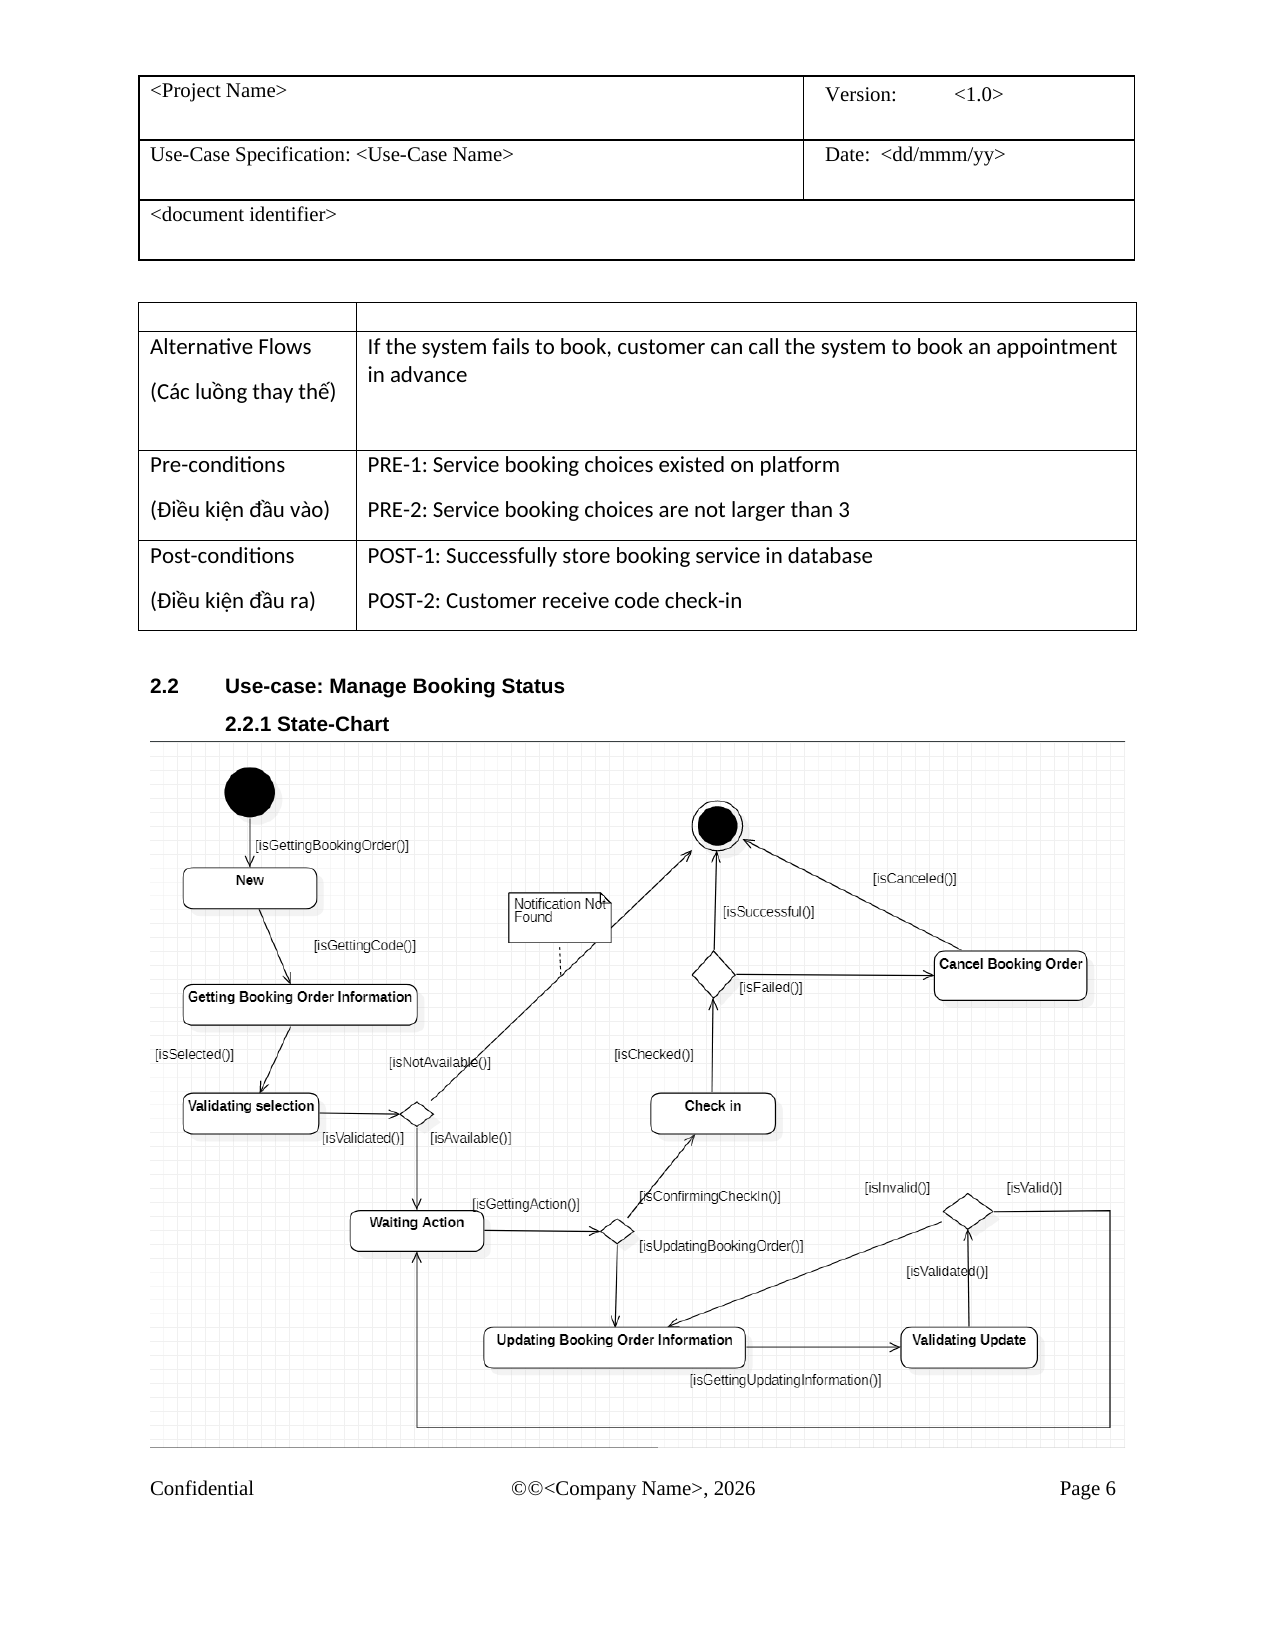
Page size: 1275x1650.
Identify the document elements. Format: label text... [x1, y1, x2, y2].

table_cell PRE-1: Service booking choices existed on platform PRE-2: Service booking choices are not larger than 3 [357, 451, 1136, 540]
subtitle Use-case: Manage Booking Status [150, 673, 1125, 698]
table_cell Alternative Flows (Các luồng thay thế) [139, 332, 356, 449]
table_cell Post-conditions (Điều kiện đầu ra) [139, 541, 356, 630]
table_cell If the system fails to book, customer can call the system to book an appointment in advance [357, 332, 1136, 449]
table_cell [139, 303, 356, 331]
subtitle 2.2.1 State-Chart [225, 711, 1125, 736]
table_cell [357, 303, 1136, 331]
picture [150, 741, 1125, 1448]
table_cell Pre-conditions (Điều kiện đầu vào) [139, 451, 356, 540]
table_cell POST-1: Successfully store booking service in database POST-2: Customer receive code check-in [357, 541, 1136, 630]
